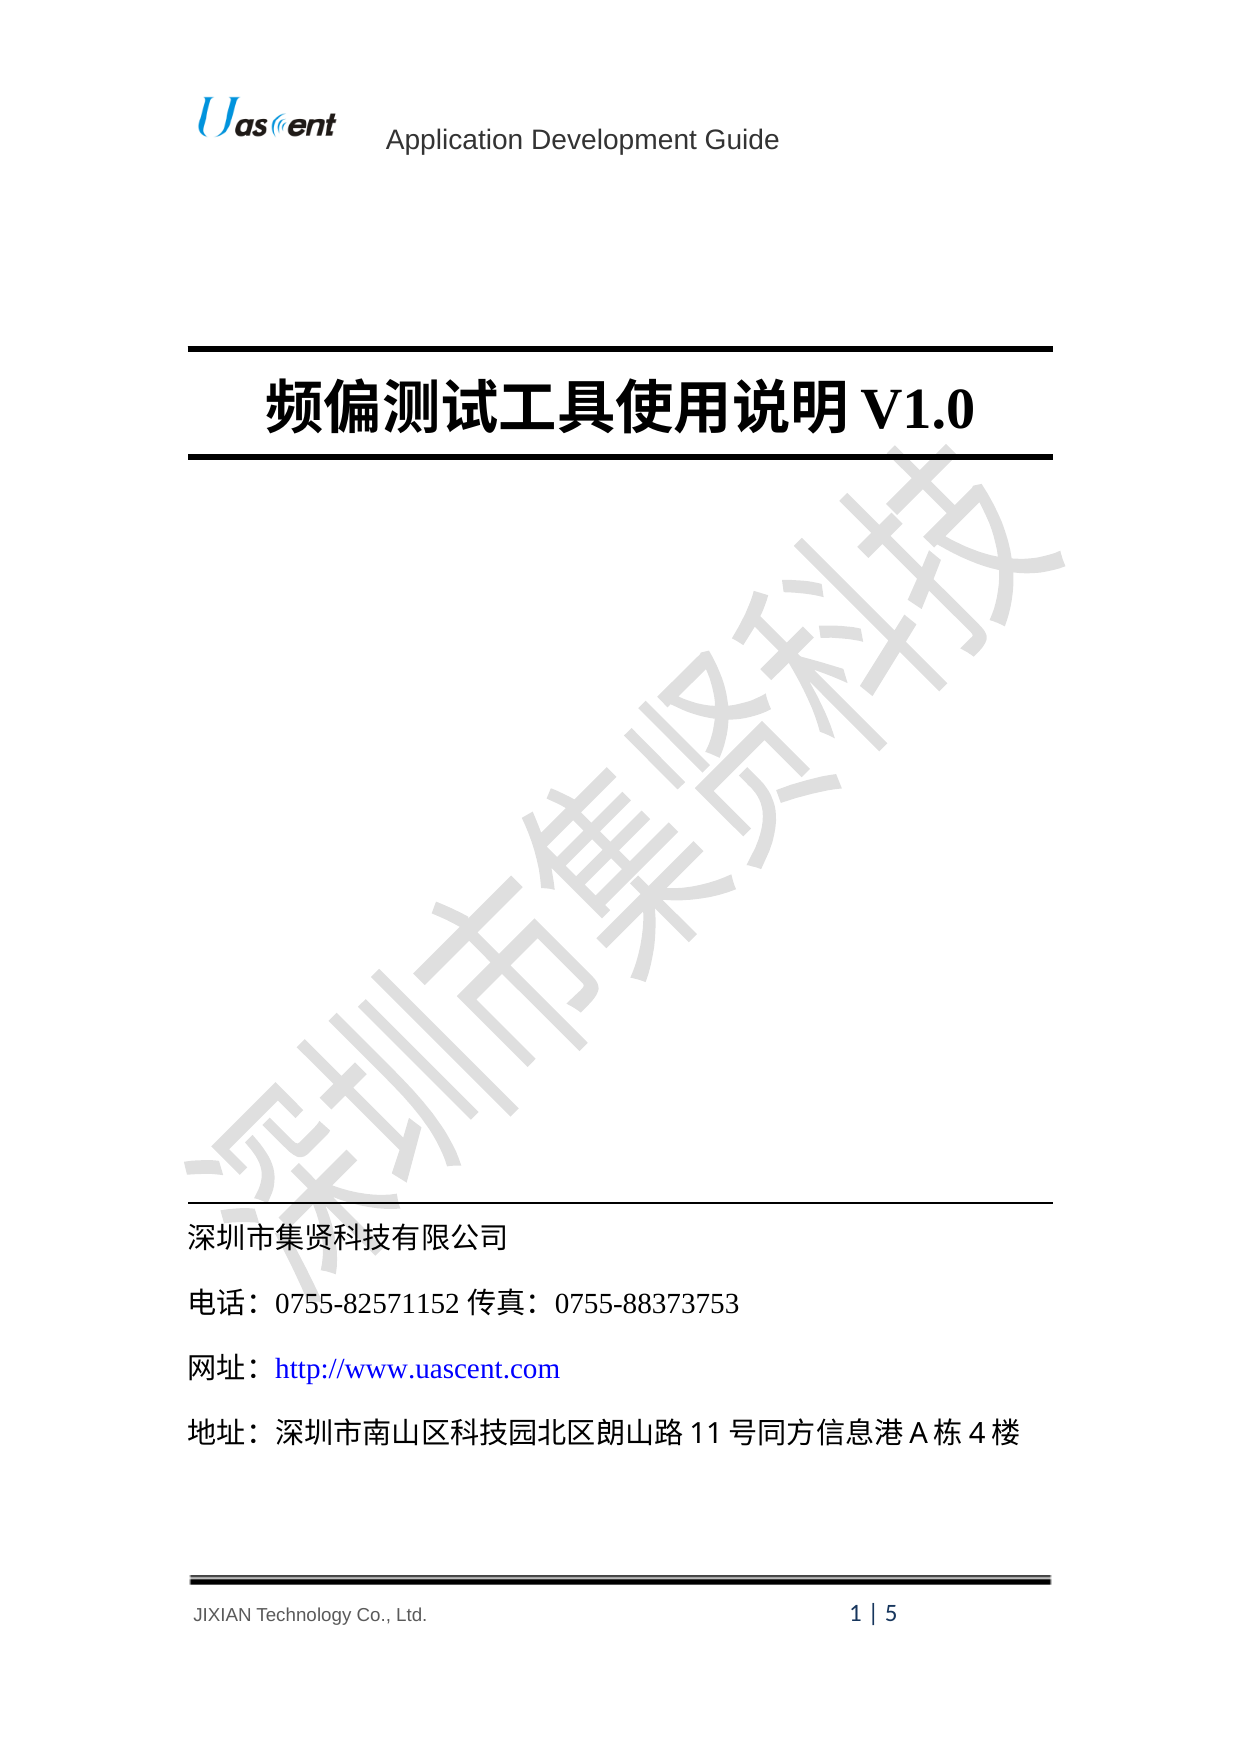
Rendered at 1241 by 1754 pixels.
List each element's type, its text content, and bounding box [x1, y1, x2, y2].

text 电话：0755-82571152 传真：0755-88373753 [187, 1269, 1053, 1334]
text 网址：http://www.uascent.com [187, 1334, 1053, 1399]
picture [187, 1574, 1053, 1589]
title 频偏测试工具使用说明V1.0 [187, 347, 1053, 460]
text 地址：深圳市南山区科技园北区朗山路11号同方信息港A栋4楼 [187, 1399, 1053, 1464]
text 深圳市集贤科技有限公司 [187, 1204, 1053, 1269]
